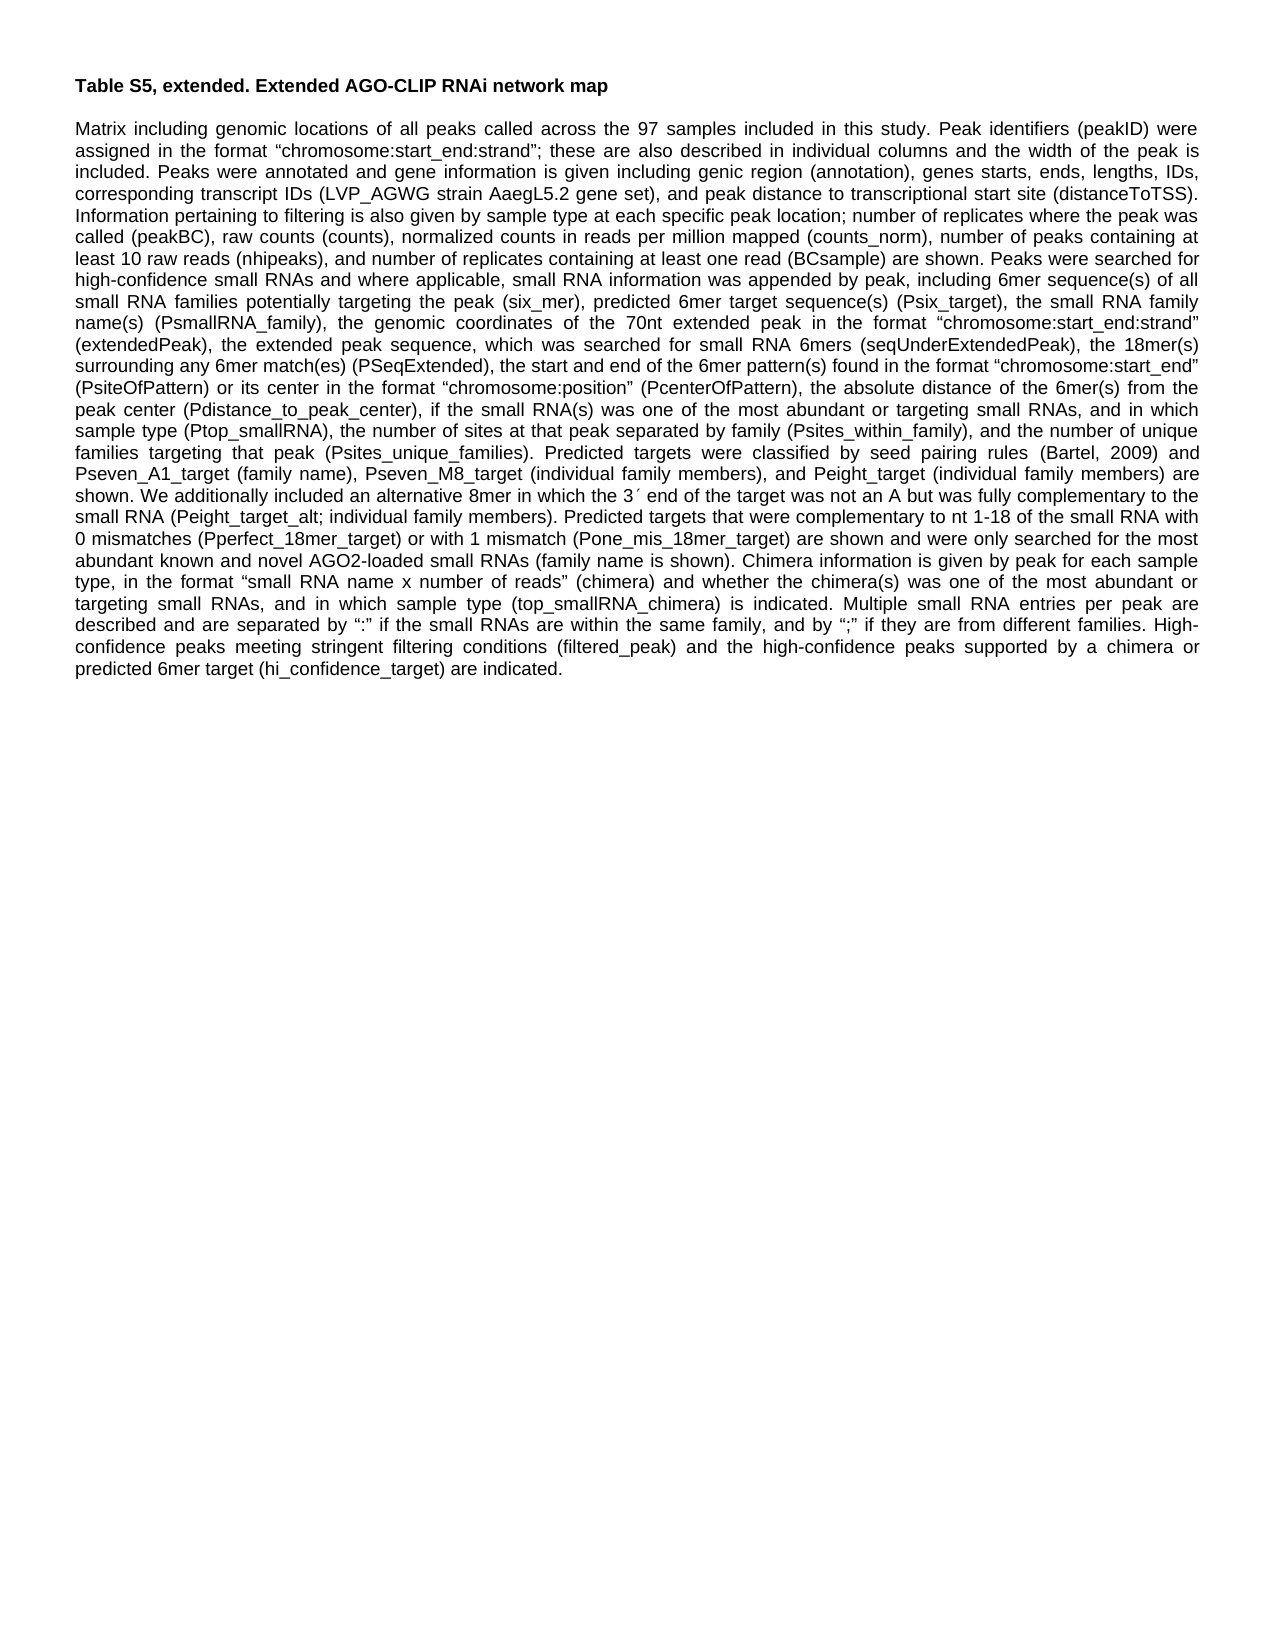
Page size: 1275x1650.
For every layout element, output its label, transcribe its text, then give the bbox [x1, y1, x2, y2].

text Table S5, extended. Extended AGO-CLIP RNAi network map [75, 75, 1200, 97]
text Matrix including genomic locations of all peaks called across the 97 samples included in this study. Peak identifiers (peakID) were assigned in the format “chromosome:start_end:strand”; these are also described in individual columns and the width of the peak is included. Peaks were annotated and gene information is given including genic region (annotation), genes starts, ends, lengths, IDs, corresponding transcript IDs (LVP_AGWG strain AaegL5.2 gene set), and peak distance to transcriptional start site (distanceToTSS). Information pertaining to filtering is also given by sample type at each specific peak location; number of replicates where the peak was called (peakBC), raw counts (counts), normalized counts in reads per million mapped (counts_norm), number of peaks containing at least 10 raw reads (nhipeaks), and number of replicates containing at least one read (BCsample) are shown. Peaks were searched for high-confidence small RNAs and where applicable, small RNA information was appended by peak, including 6mer sequence(s) of all small RNA families potentially targeting the peak (six_mer), predicted 6mer target sequence(s) (Psix_target), the small RNA family name(s) (PsmallRNA_family), the genomic coordinates of the 70nt extended peak in the format “chromosome:start_end:strand” (extendedPeak), the extended peak sequence, which was searched for small RNA 6mers (seqUnderExtendedPeak), the 18mer(s) surrounding any 6mer match(es) (PSeqExtended), the start and end of the 6mer pattern(s) found in the format “chromosome:start_end” (PsiteOfPattern) or its center in the format “chromosome:position” (PcenterOfPattern), the absolute distance of the 6mer(s) from the peak center (Pdistance_to_peak_center), if the small RNA(s) was one of the most abundant or targeting small RNAs, and in which sample type (Ptop_smallRNA), the number of sites at that peak separated by family (Psites_within_family), and the number of unique families targeting that peak (Psites_unique_families). Predicted targets were classified by seed pairing rules (Bartel, 2009) and Pseven_A1_target (family name), Pseven_M8_target (individual family members), and Peight_target (individual family members) are shown. We additionally included an alternative 8mer in which the 3 end of the target was not an A but was fully complementary to the small RNA (Peight_target_alt; individual family members). Predicted targets that were complementary to nt 1-18 of the small RNA with 0 mismatches (Pperfect_18mer_target) or with 1 mismatch (Pone_mis_18mer_target) are shown and were only searched for the most abundant known and novel AGO2-loaded small RNAs (family name is shown). Chimera information is given by peak for each sample type, in the format “small RNA name x number of reads” (chimera) and whether the chimera(s) was one of the most abundant or targeting small RNAs, and in which sample type (top_smallRNA_chimera) is indicated. Multiple small RNA entries per peak are described and are separated by “:” if the small RNAs are within the same family, and by “;” if they are from different families. High-confidence peaks meeting stringent filtering conditions (filtered_peak) and the high-confidence peaks supported by a chimera or predicted 6mer target (hi_confidence_target) are indicated. [75, 118, 1200, 679]
